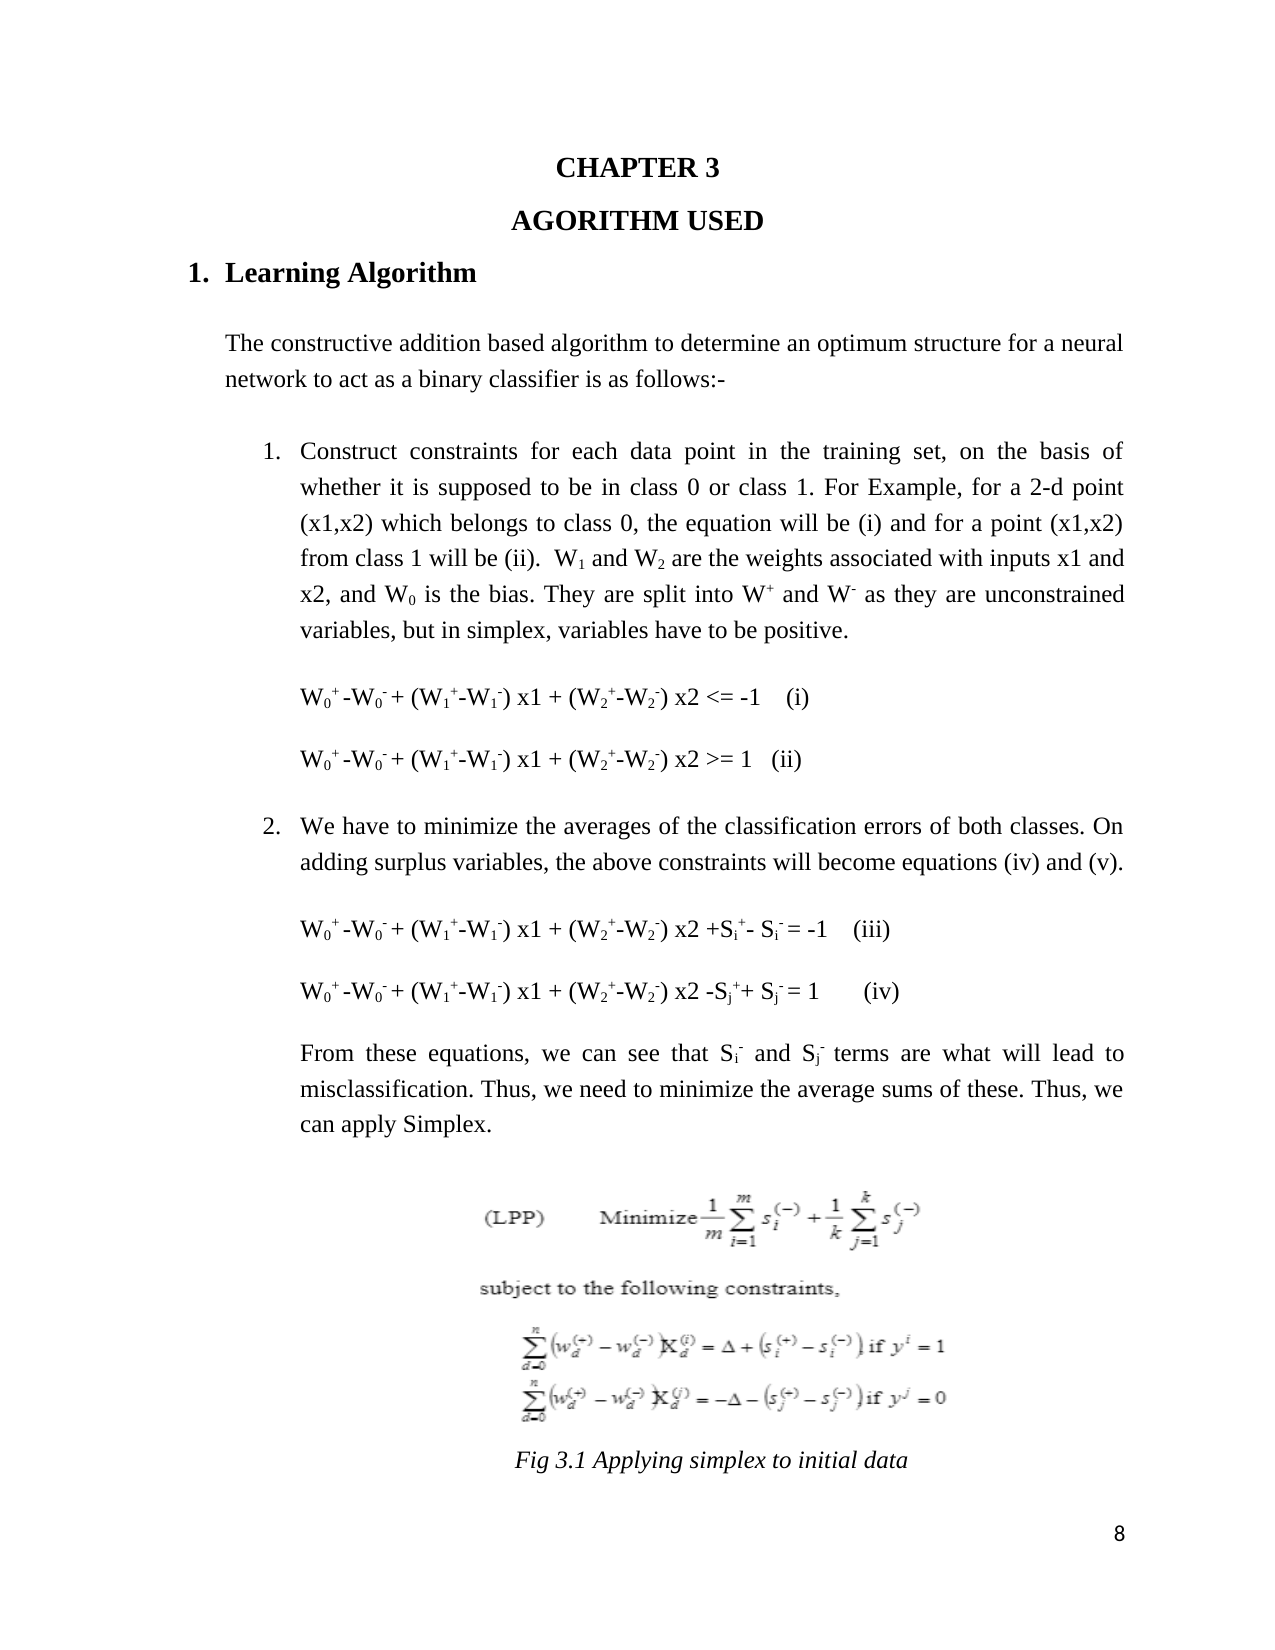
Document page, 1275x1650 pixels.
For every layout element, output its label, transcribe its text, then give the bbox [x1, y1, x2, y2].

text CHAPTER 3 [150, 150, 1125, 183]
list From these equations, we can see that Si- and Sj- terms are what will lead to misclassification. Thus, we need to minimize the average sums of these. Thus, we can apply Simplex. [300, 1038, 1125, 1138]
list W0+ -W0- + (W1+-W1-) x1 + (W2+-W2-) x2 -Sj++ Sj- = 1 (iv) [300, 976, 1125, 1005]
list We have to minimize the averages of the classification errors of both classes. On adding surplus variables, the above constraints will become equations (iv) and (v). [262, 811, 1125, 876]
list W0+ -W0- + (W1+-W1-) x1 + (W2+-W2-) x2 <= -1 (i) [300, 682, 1125, 711]
list Construct constraints for each data point in the training set, on the basis of whether it is supposed to be in class 0 or class 1. For Example, for a 2-d point (x1,x2) which belongs to class 0, the equation will be (i) and for a point (x1,x2) from class 1 will be (ii). W1 and W2 are the weights associated with inputs x1 and x2, and W0 is the bias. They are split into W+ and W- as they are unconstrained variables, but in simplex, variables have to be positive. [262, 436, 1125, 644]
list W0+ -W0- + (W1+-W1-) x1 + (W2+-W2-) x2 >= 1 (ii) [300, 744, 1125, 773]
list Learning Algorithm [187, 256, 1125, 289]
list W0+ -W0- + (W1+-W1-) x1 + (W2+-W2-) x2 +Si+- Si- = -1 (iii) [300, 914, 1125, 943]
picture [414, 1181, 1011, 1443]
text AGORITHM USED [150, 203, 1125, 236]
list Fig 3.1 Applying simplex to initial data [300, 1445, 1125, 1474]
list The constructive addition based algorithm to determine an optimum structure for a neural network to act as a binary classifier is as follows:- [225, 328, 1125, 393]
